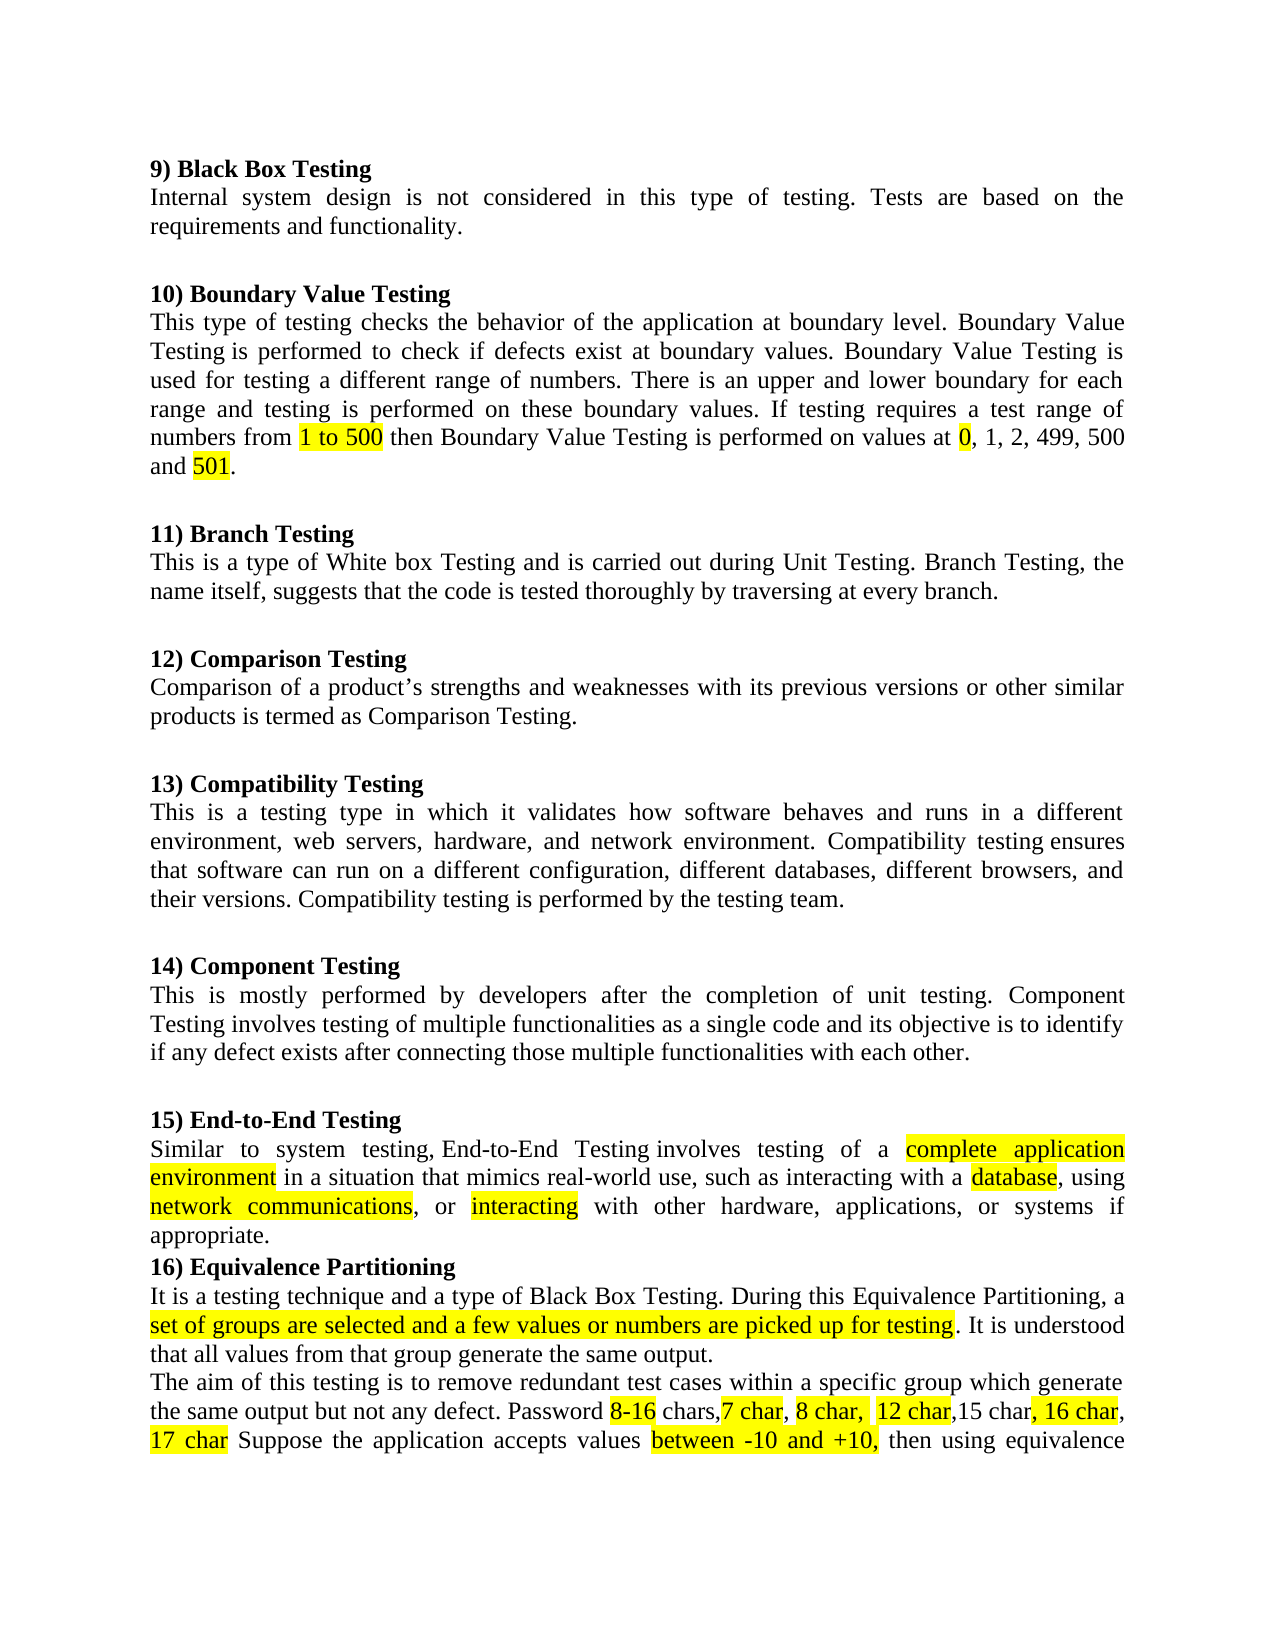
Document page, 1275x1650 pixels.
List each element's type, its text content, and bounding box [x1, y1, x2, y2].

text This is mostly performed by developers after the completion of unit testing. Component Testing involves testing of multiple functionalities as a single code and its objective is to identify if any defect exists after connecting those multiple functionalities with each other. [150, 980, 1125, 1066]
text Internal system design is not considered in this type of testing. Tests are based on the requirements and functionality. [150, 182, 1125, 240]
text This is a type of White box Testing and is carried out during Unit Testing. Branch Testing, the name itself, suggests that the code is tested thoroughly by traversing at every branch. [150, 547, 1125, 605]
subtitle 12) Comparison Testing [150, 640, 1125, 672]
subtitle 14) Component Testing [150, 947, 1125, 980]
subtitle 11) Branch Testing [150, 515, 1125, 547]
text It is a testing technique and a type of Black Box Testing. During this Equivalence Partitioning, a set of groups are selected and a few values or numbers are picked up for testing. It is understood that all values from that group generate the same output. [150, 1281, 1125, 1367]
subtitle 9) Black Box Testing [150, 150, 1125, 182]
subtitle 15) End-to-End Testing [150, 1101, 1125, 1134]
subtitle 13) Compatibility Testing [150, 765, 1125, 797]
subtitle 10) Boundary Value Testing [150, 275, 1125, 307]
text This is a testing type in which it validates how software behaves and runs in a different environment, web servers, hardware, and network environment. Compatibility testing ensures that software can run on a different configuration, different databases, different browsers, and their versions. Compatibility testing is performed by the testing team. [150, 797, 1125, 912]
subtitle 16) Equivalence Partitioning [150, 1249, 1125, 1281]
text This type of testing checks the behavior of the application at boundary level. Boundary Value Testing is performed to check if defects exist at boundary values. Boundary Value Testing is used for testing a different range of numbers. There is an upper and lower boundary for each range and testing is performed on these boundary values. If testing requires a test range of numbers from 1 to 500 then Boundary Value Testing is performed on values at 0, 1, 2, 499, 500 and 501. [150, 307, 1125, 480]
text Comparison of a product’s strengths and weaknesses with its previous versions or other similar products is termed as Comparison Testing. [150, 672, 1125, 730]
text Similar to system testing, End-to-End Testing involves testing of a complete application environment in a situation that mimics real-world use, such as interacting with a database, using network communications, or interacting with other hardware, applications, or systems if appropriate. [150, 1134, 1125, 1249]
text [150, 1367, 1125, 1454]
